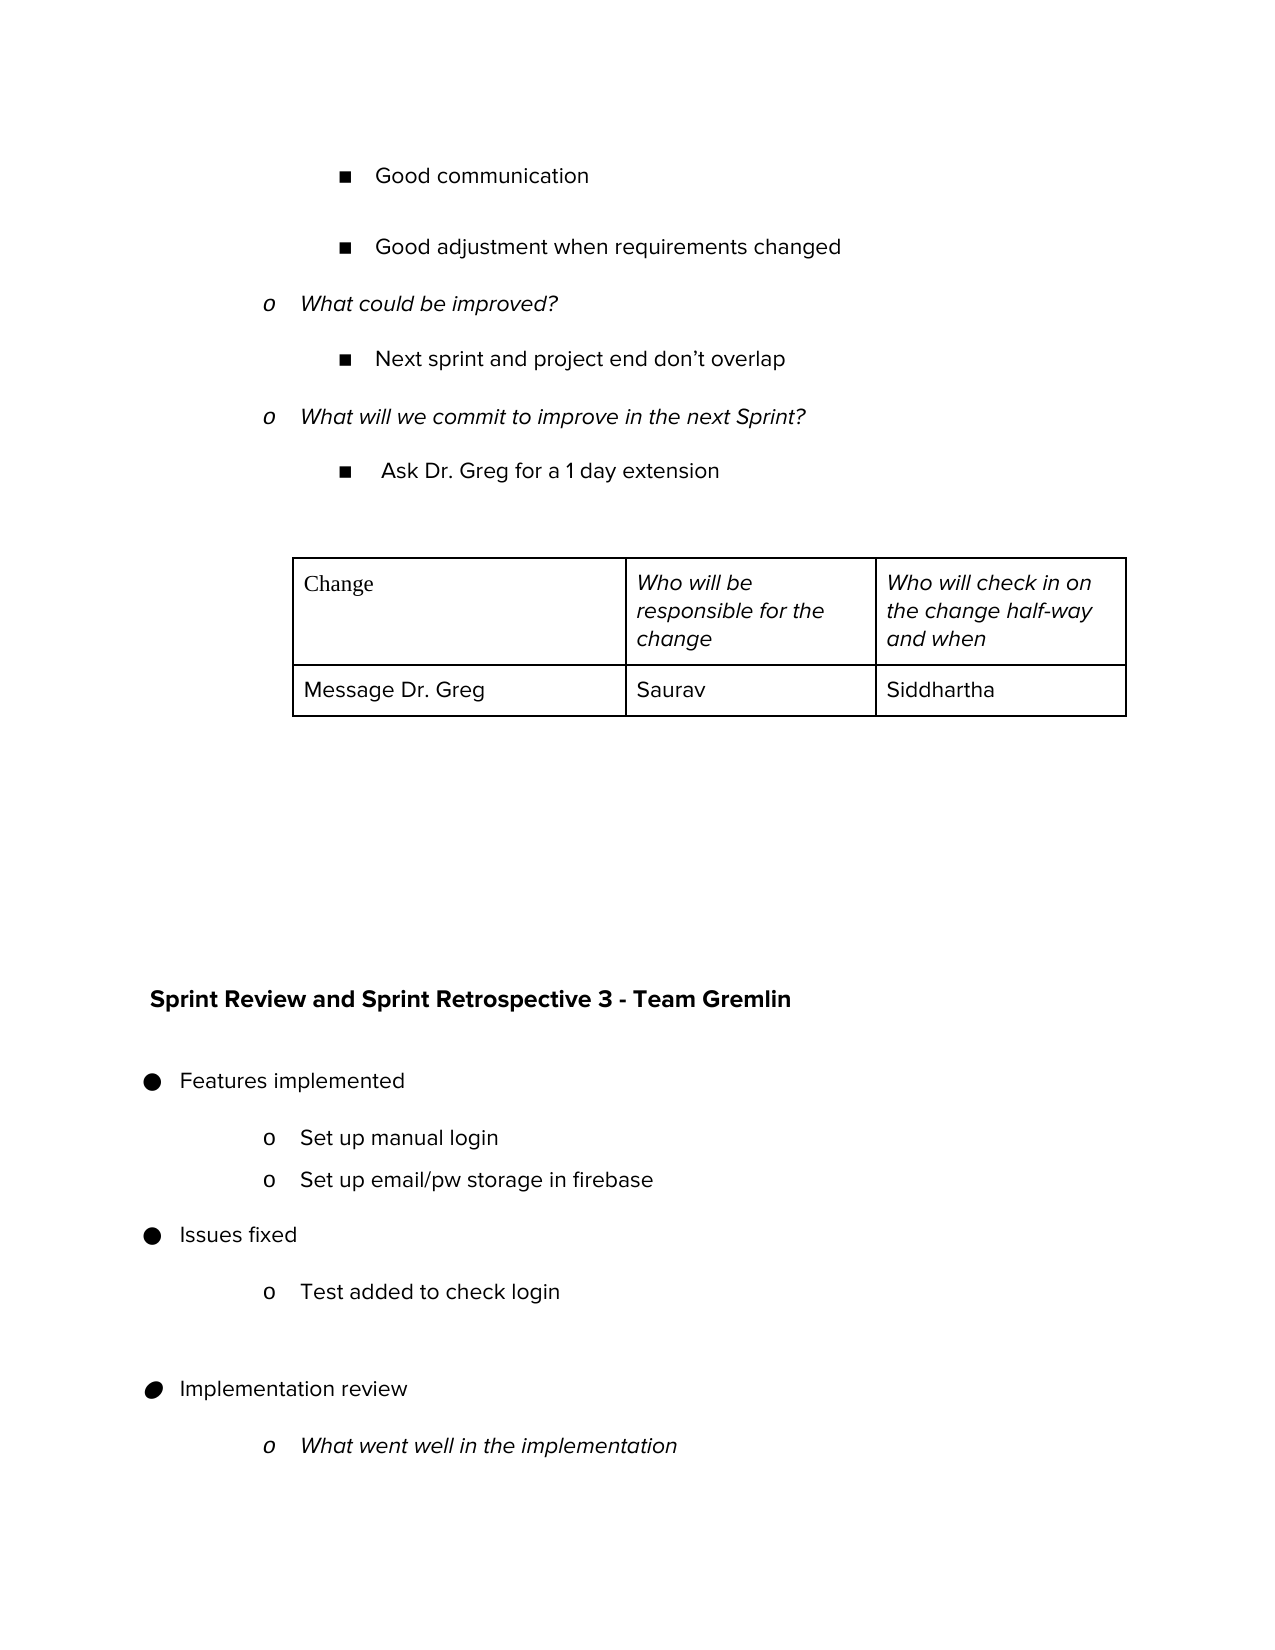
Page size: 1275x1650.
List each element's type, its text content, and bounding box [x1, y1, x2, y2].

list Implementation review [142, 1362, 1125, 1409]
list Good adjustment when requirements changed [337, 220, 1125, 267]
list Next sprint and project end don’t overlap [337, 333, 1125, 380]
list Set up manual login [262, 1124, 1125, 1152]
list What could be improved? [262, 291, 1125, 319]
subtitle Sprint Review and Sprint Retrospective 3 - Team Gremlin [150, 984, 1125, 1015]
list Ask Dr. Greg for a 1 day extension [337, 445, 1125, 492]
list What went well in the implementation [262, 1433, 1125, 1461]
list Set up email/pw storage in firebase [262, 1166, 1125, 1194]
list Test added to check login [262, 1279, 1125, 1307]
list Features implemented [142, 1054, 1125, 1101]
list Issues fixed [142, 1208, 1125, 1255]
list What will we commit to improve in the next Sprint? [262, 403, 1125, 431]
list Good communication [337, 150, 1125, 197]
